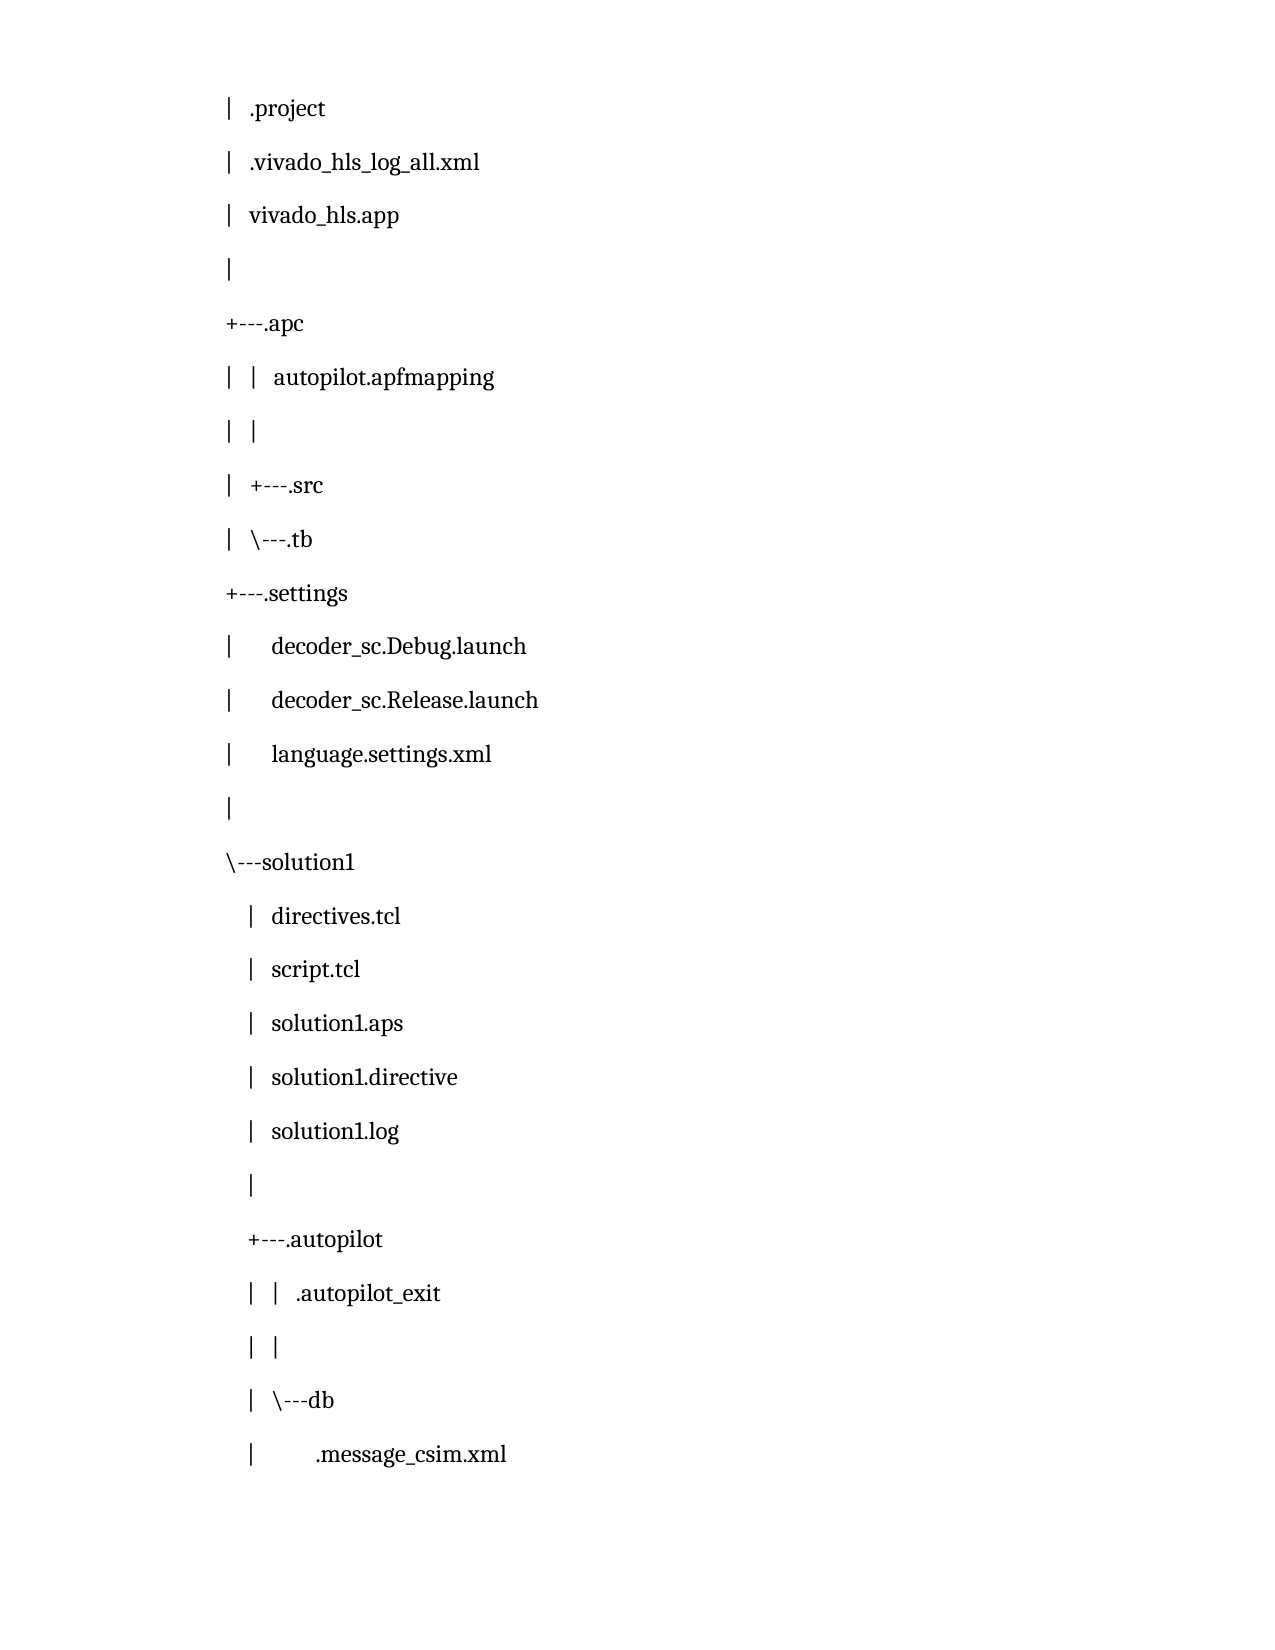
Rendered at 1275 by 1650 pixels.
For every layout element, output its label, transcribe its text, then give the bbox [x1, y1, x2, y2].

text | decoder_sc.Debug.launch [225, 632, 1125, 661]
text | .message_csim.xml [225, 1440, 1125, 1469]
text +---.settings [225, 578, 1125, 607]
text +---.autopilot [225, 1225, 1125, 1253]
text | decoder_sc.Release.launch [225, 686, 1125, 715]
text | .vivado_hls_log_all.xml [225, 148, 1125, 176]
text | solution1.log [225, 1117, 1125, 1146]
text | | .autopilot_exit [225, 1278, 1125, 1307]
text | solution1.aps [225, 1009, 1125, 1038]
text | language.settings.xml [225, 740, 1125, 769]
text | +---.src [225, 471, 1125, 499]
text | | [225, 1332, 1125, 1361]
text | vivado_hls.app [225, 201, 1125, 230]
text \---solution1 [225, 848, 1125, 876]
text | | [225, 417, 1125, 446]
text | .project [225, 94, 1125, 122]
text | solution1.directive [225, 1063, 1125, 1092]
text | | autopilot.apfmapping [225, 363, 1125, 392]
text | script.tcl [225, 955, 1125, 984]
text | directives.tcl [225, 902, 1125, 930]
text | [225, 1171, 1125, 1199]
text | \---db [225, 1386, 1125, 1415]
text +---.apc [225, 309, 1125, 338]
text | \---.tb [225, 524, 1125, 553]
text | [225, 794, 1125, 823]
text | [225, 255, 1125, 284]
